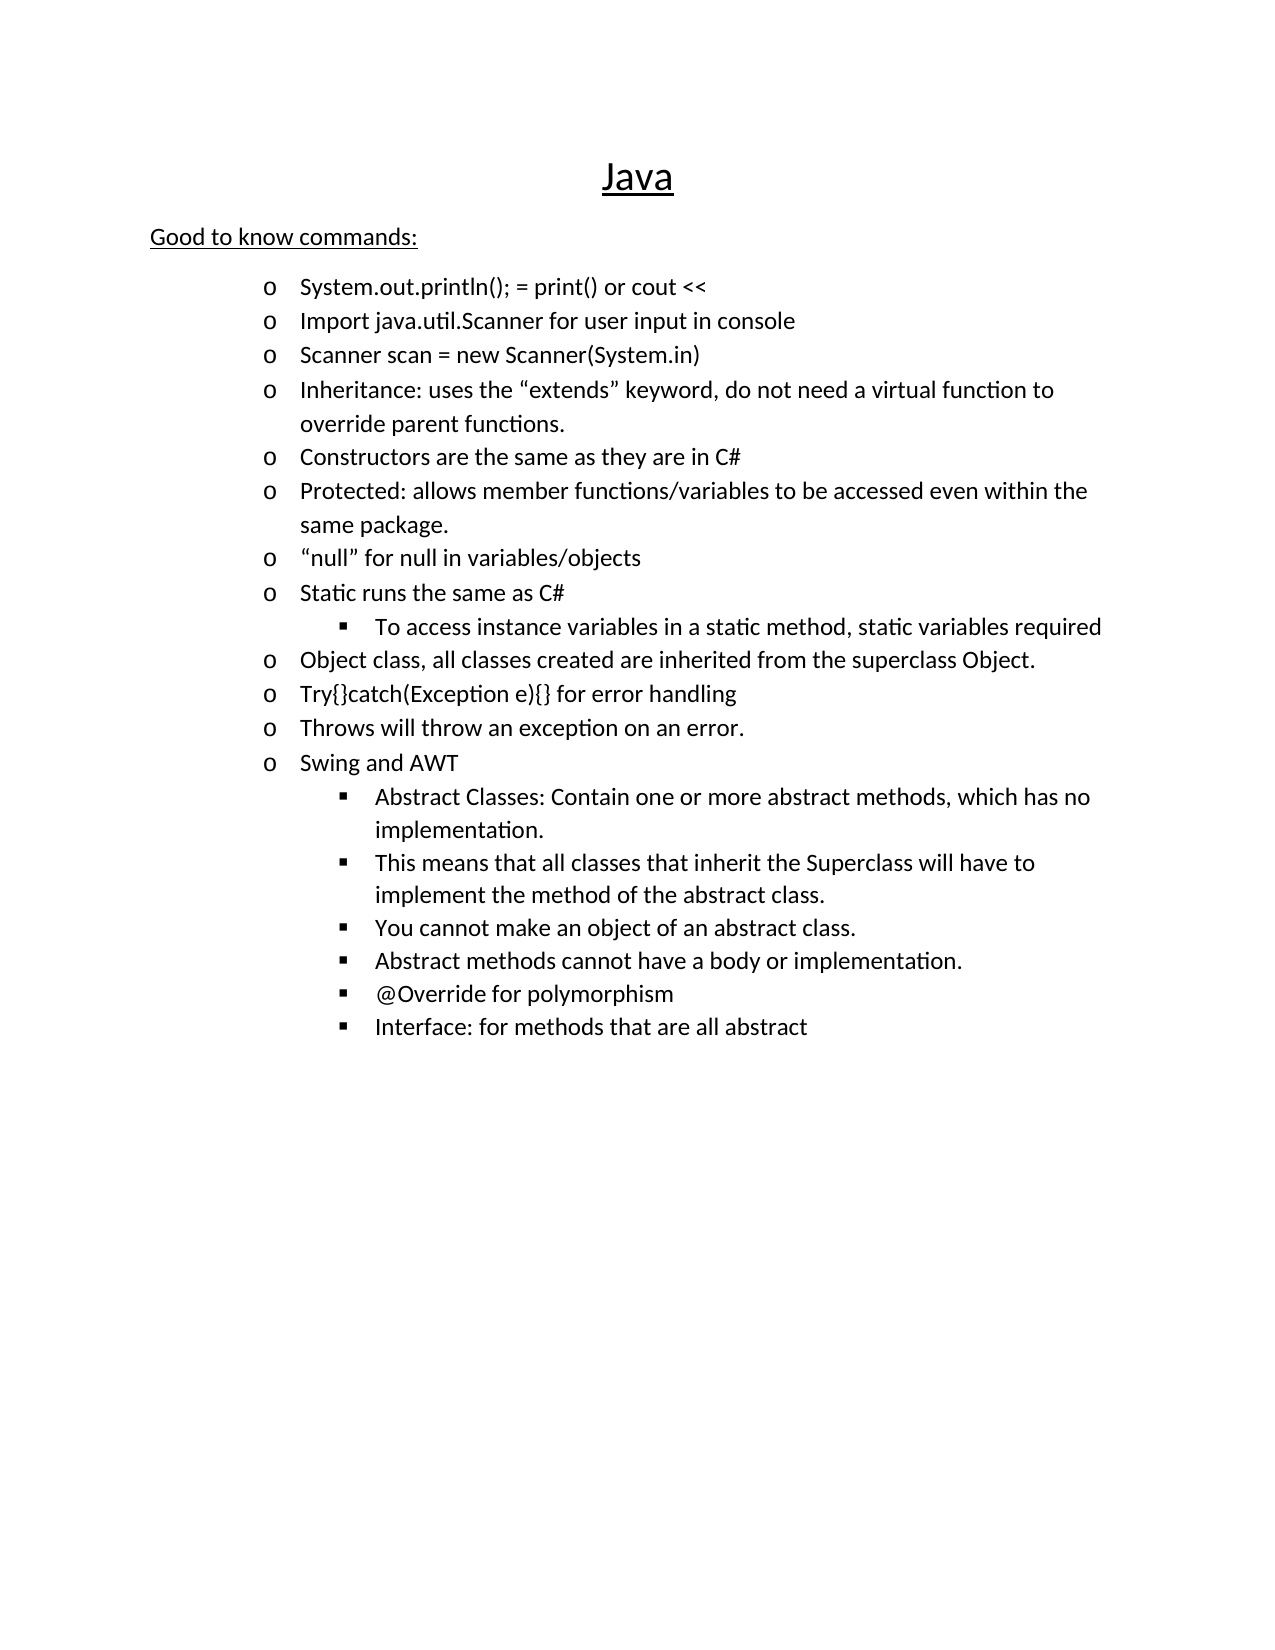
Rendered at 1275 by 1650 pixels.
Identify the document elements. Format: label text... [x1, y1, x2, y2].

list Static runs the same as C# [262, 577, 1125, 608]
list This means that all classes that inherit the Superclass will have to implement the method of the abstract class. [337, 847, 1125, 910]
list Try{}catch(Exception e){} for error handling [262, 678, 1125, 710]
text Good to know commands: [150, 222, 1125, 252]
list Interface: for methods that are all abstract [337, 1011, 1125, 1042]
list Import java.util.Scanner for user input in console [262, 305, 1125, 337]
list Constructors are the same as they are in C# [262, 441, 1125, 473]
list Object class, all classes created are inherited from the superclass Object. [262, 644, 1125, 676]
list “null” for null in variables/objects [262, 542, 1125, 574]
list Swing and AWT [262, 747, 1125, 778]
list Scanner scan = new Scanner(System.in) [262, 340, 1125, 371]
list System.out.println(); = print() or cout << [262, 271, 1125, 303]
list Inheritance: uses the “extends” keyword, do not need a virtual function to override parent functions. [262, 374, 1125, 439]
list To access instance variables in a static method, static variables required [337, 611, 1125, 641]
list Throws will throw an exception on an error. [262, 712, 1125, 744]
list Protected: allows member functions/variables to be accessed even within the same package. [262, 475, 1125, 540]
list Abstract methods cannot have a body or implementation. [337, 946, 1125, 976]
list You cannot make an object of an abstract class. [337, 913, 1125, 943]
list @Override for polymorphism [337, 978, 1125, 1009]
list Abstract Classes: Contain one or more abstract methods, which has no implementation. [337, 781, 1125, 844]
text Java [150, 150, 1125, 201]
